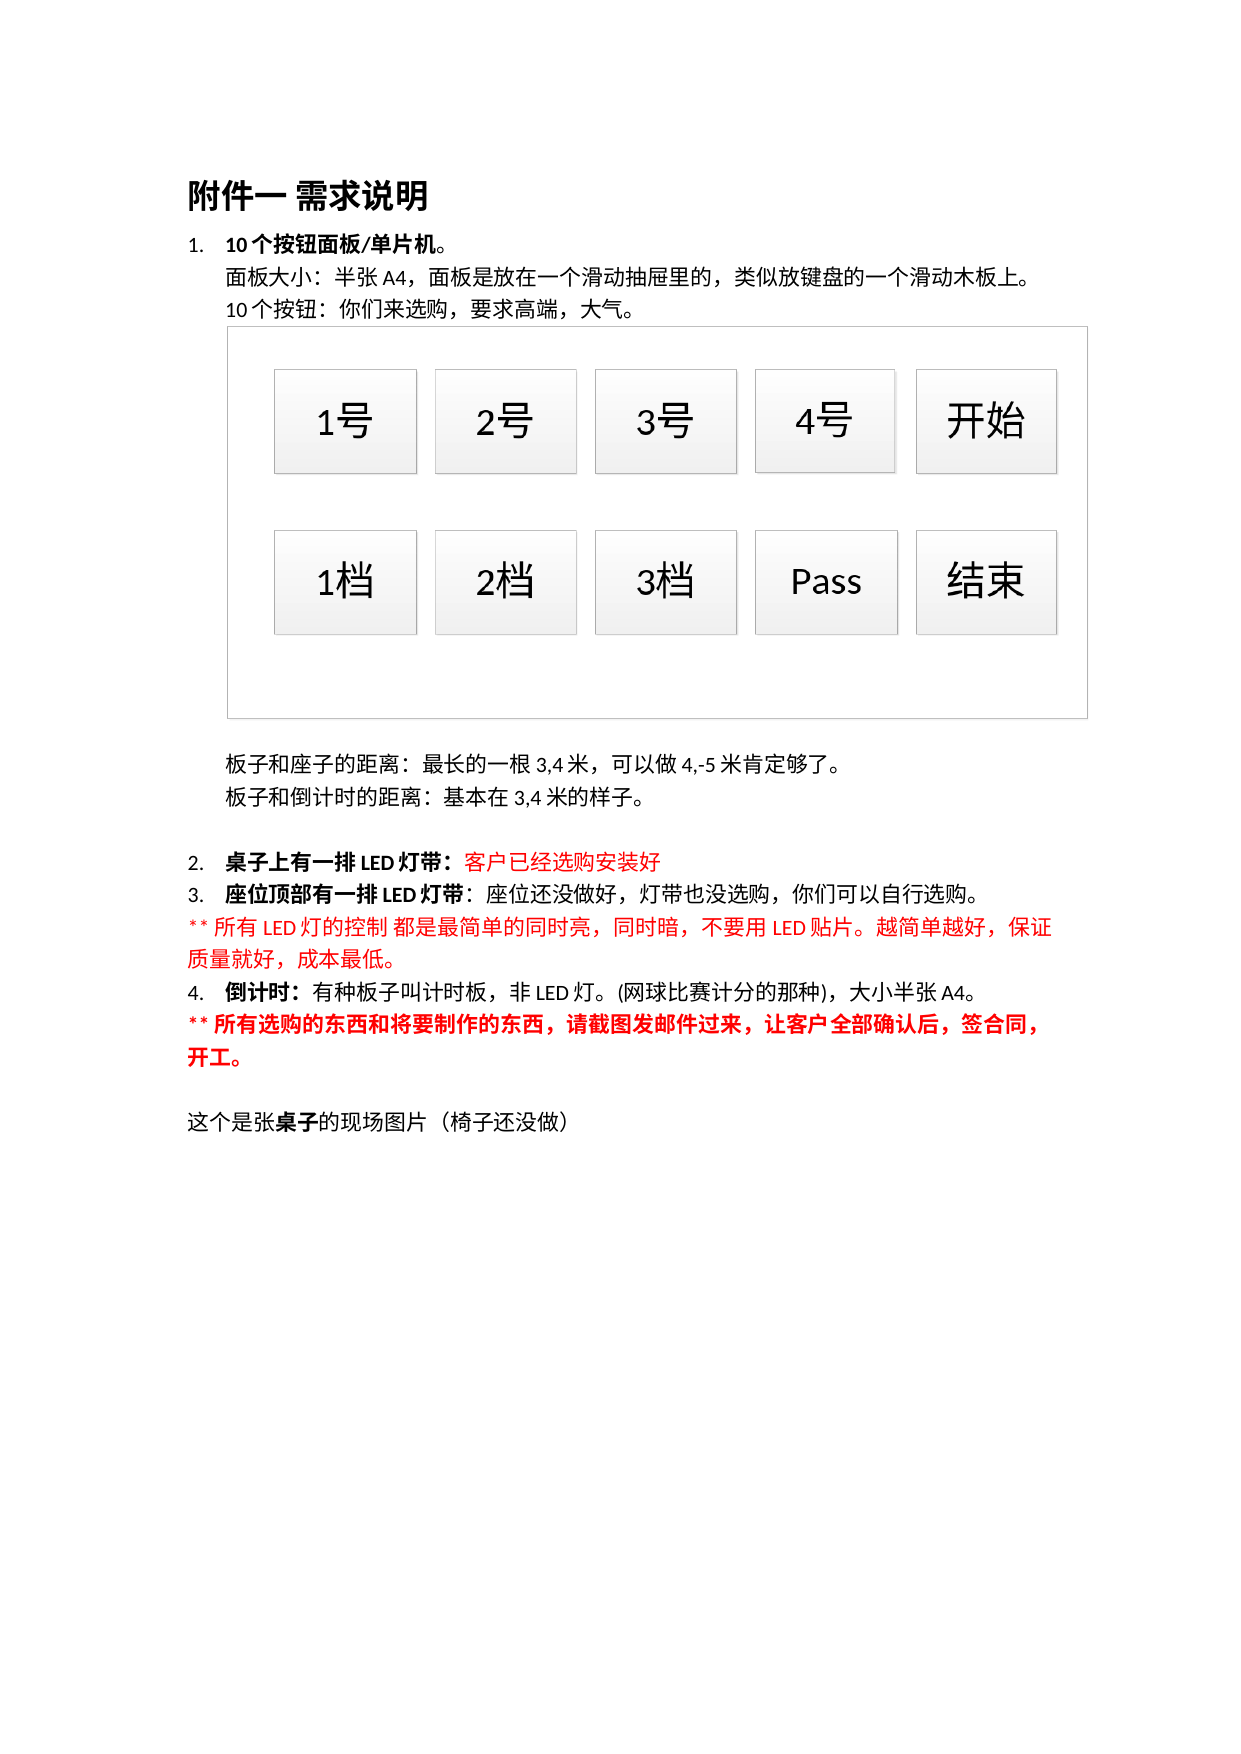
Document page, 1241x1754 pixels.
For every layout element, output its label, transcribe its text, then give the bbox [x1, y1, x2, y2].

list 板子和倒计时的距离：基本在3,4米的样子。 [225, 779, 1053, 812]
list 桌子上有一排LED灯带：客户已经选购安装好 [187, 844, 1053, 877]
text ** 所有LED灯的控制 都是最简单的同时亮，同时暗，不要用LED贴片。越简单越好，保证质量就好，成本最低。 [187, 909, 1053, 974]
text ** 所有选购的东西和将要制作的东西，请截图发邮件过来，让客户全部确认后，签合同，开工。 [187, 1007, 1053, 1072]
list 10个按钮面板/单片机。 [187, 227, 1053, 259]
list 板子和座子的距离：最长的一根3,4米，可以做4,-5米肯定够了。 [225, 324, 1053, 779]
text 附件一 需求说明 [187, 162, 1053, 227]
text 这个是张桌子的现场图片（椅子还没做） [187, 1104, 1053, 1137]
list 面板大小：半张A4，面板是放在一个滑动抽屉里的，类似放键盘的一个滑动木板上。 [225, 259, 1053, 292]
list 10个按钮：你们来选购，要求高端，大气。 [225, 292, 1053, 324]
list 座位顶部有一排LED灯带：座位还没做好，灯带也没选购，你们可以自行选购。 [187, 877, 1053, 909]
list 倒计时：有种板子叫计时板，非LED灯。(网球比赛计分的那种)，大小半张A4。 [187, 974, 1053, 1007]
